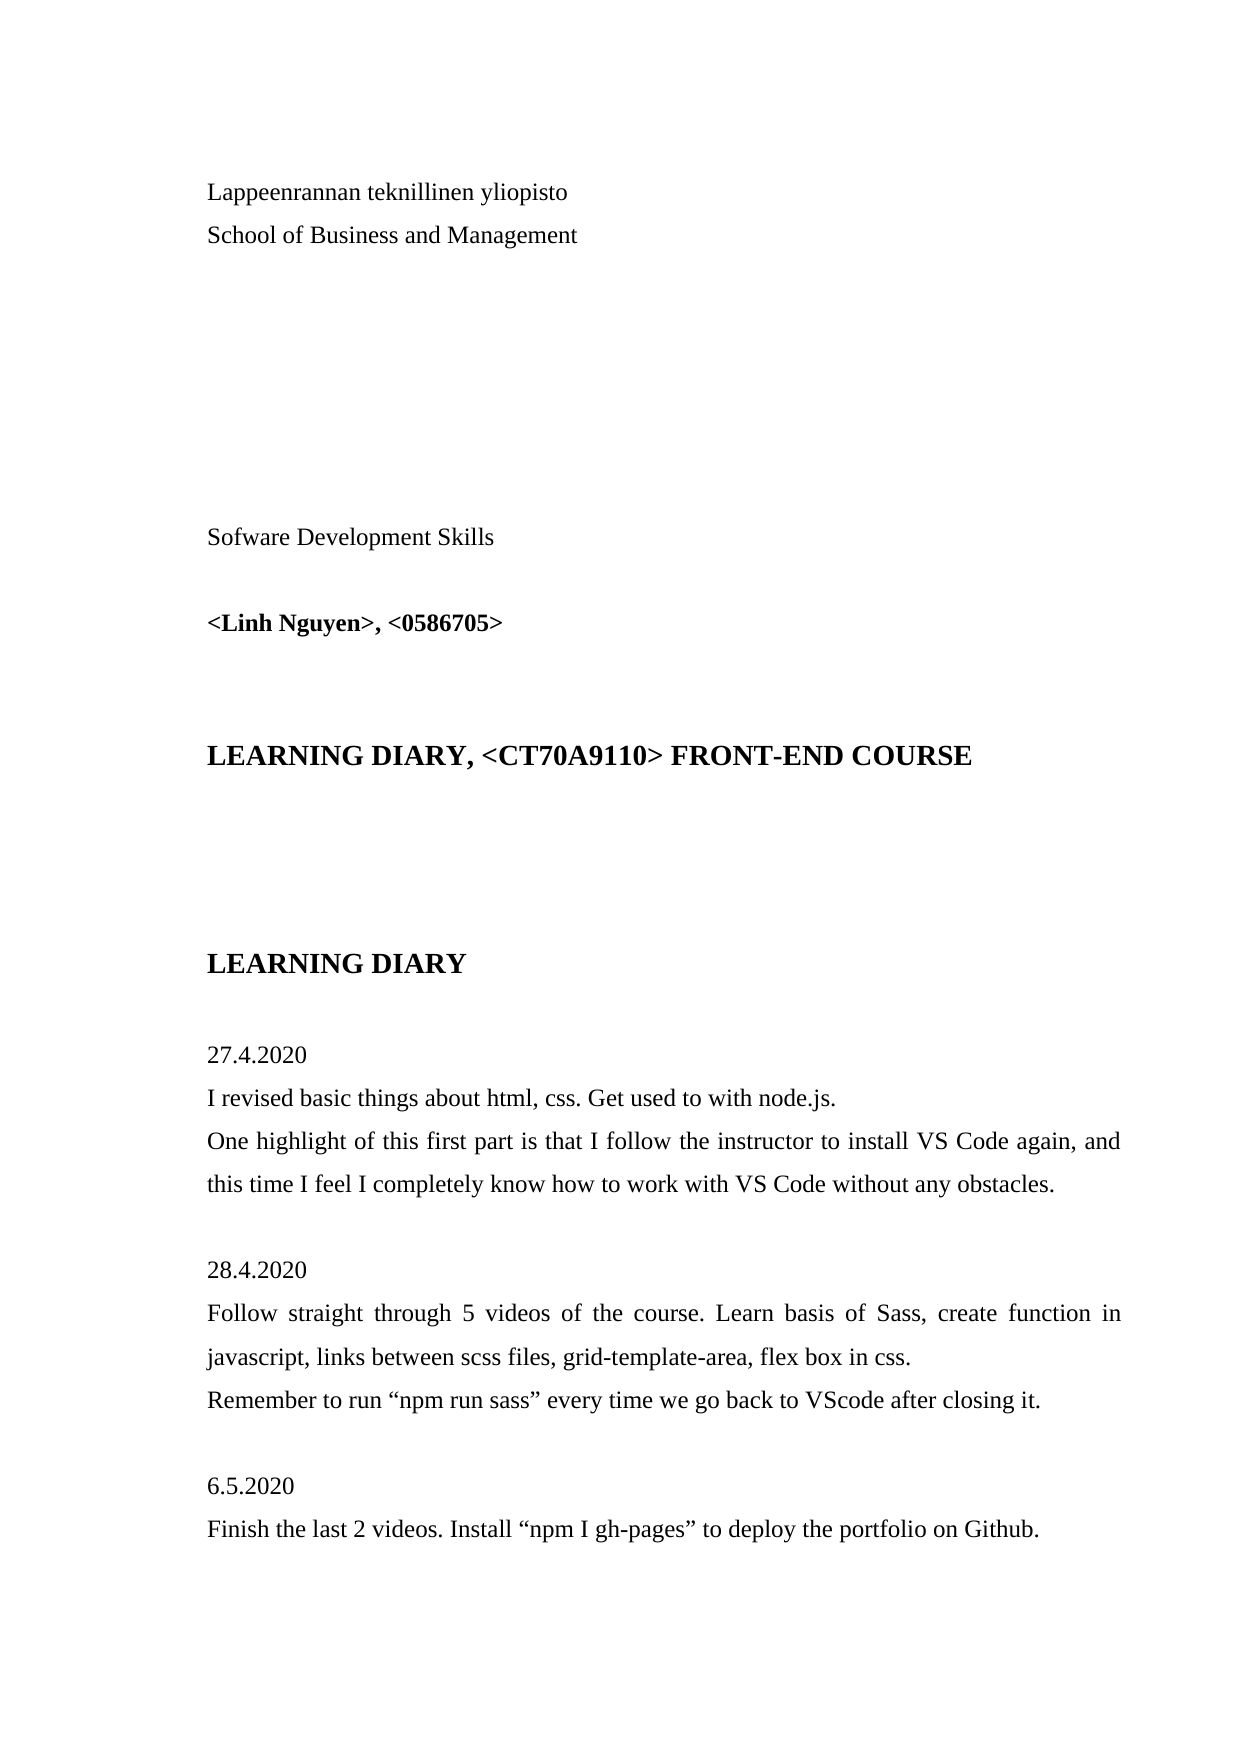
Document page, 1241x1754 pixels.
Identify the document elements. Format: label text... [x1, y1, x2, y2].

text LEARNING DIARY [207, 946, 1122, 980]
text I revised basic things about html, css. Get used to with node.js. [207, 1083, 1122, 1112]
text Remember to run “npm run sass” every time we go back to VScode after closing it. [207, 1385, 1122, 1413]
text 27.4.2020 [207, 1040, 1122, 1068]
text 6.5.2020 [207, 1471, 1122, 1500]
text Follow straight through 5 videos of the course. Learn basis of Sass, create function in javascript, links between scss files, grid-template-area, flex box in css. [207, 1298, 1122, 1370]
text Finish the last 2 videos. Install “npm I gh-pages” to deploy the portfolio on Github. [207, 1514, 1122, 1543]
title School of Business and Management [207, 220, 1122, 249]
title LEARNING DIARY, <CT70A9110> FRONT-END COURSE [207, 738, 1122, 771]
title Sofware Development Skills [207, 522, 1122, 551]
text One highlight of this first part is that I follow the instructor to install VS Code again, and this time I feel I completely know how to work with VS Code without any obstacles. [207, 1126, 1122, 1198]
text 28.4.2020 [207, 1255, 1122, 1284]
title <Linh Nguyen>, <0586705> [207, 608, 1122, 637]
title Lappeenrannan teknillinen yliopisto [207, 177, 1122, 206]
